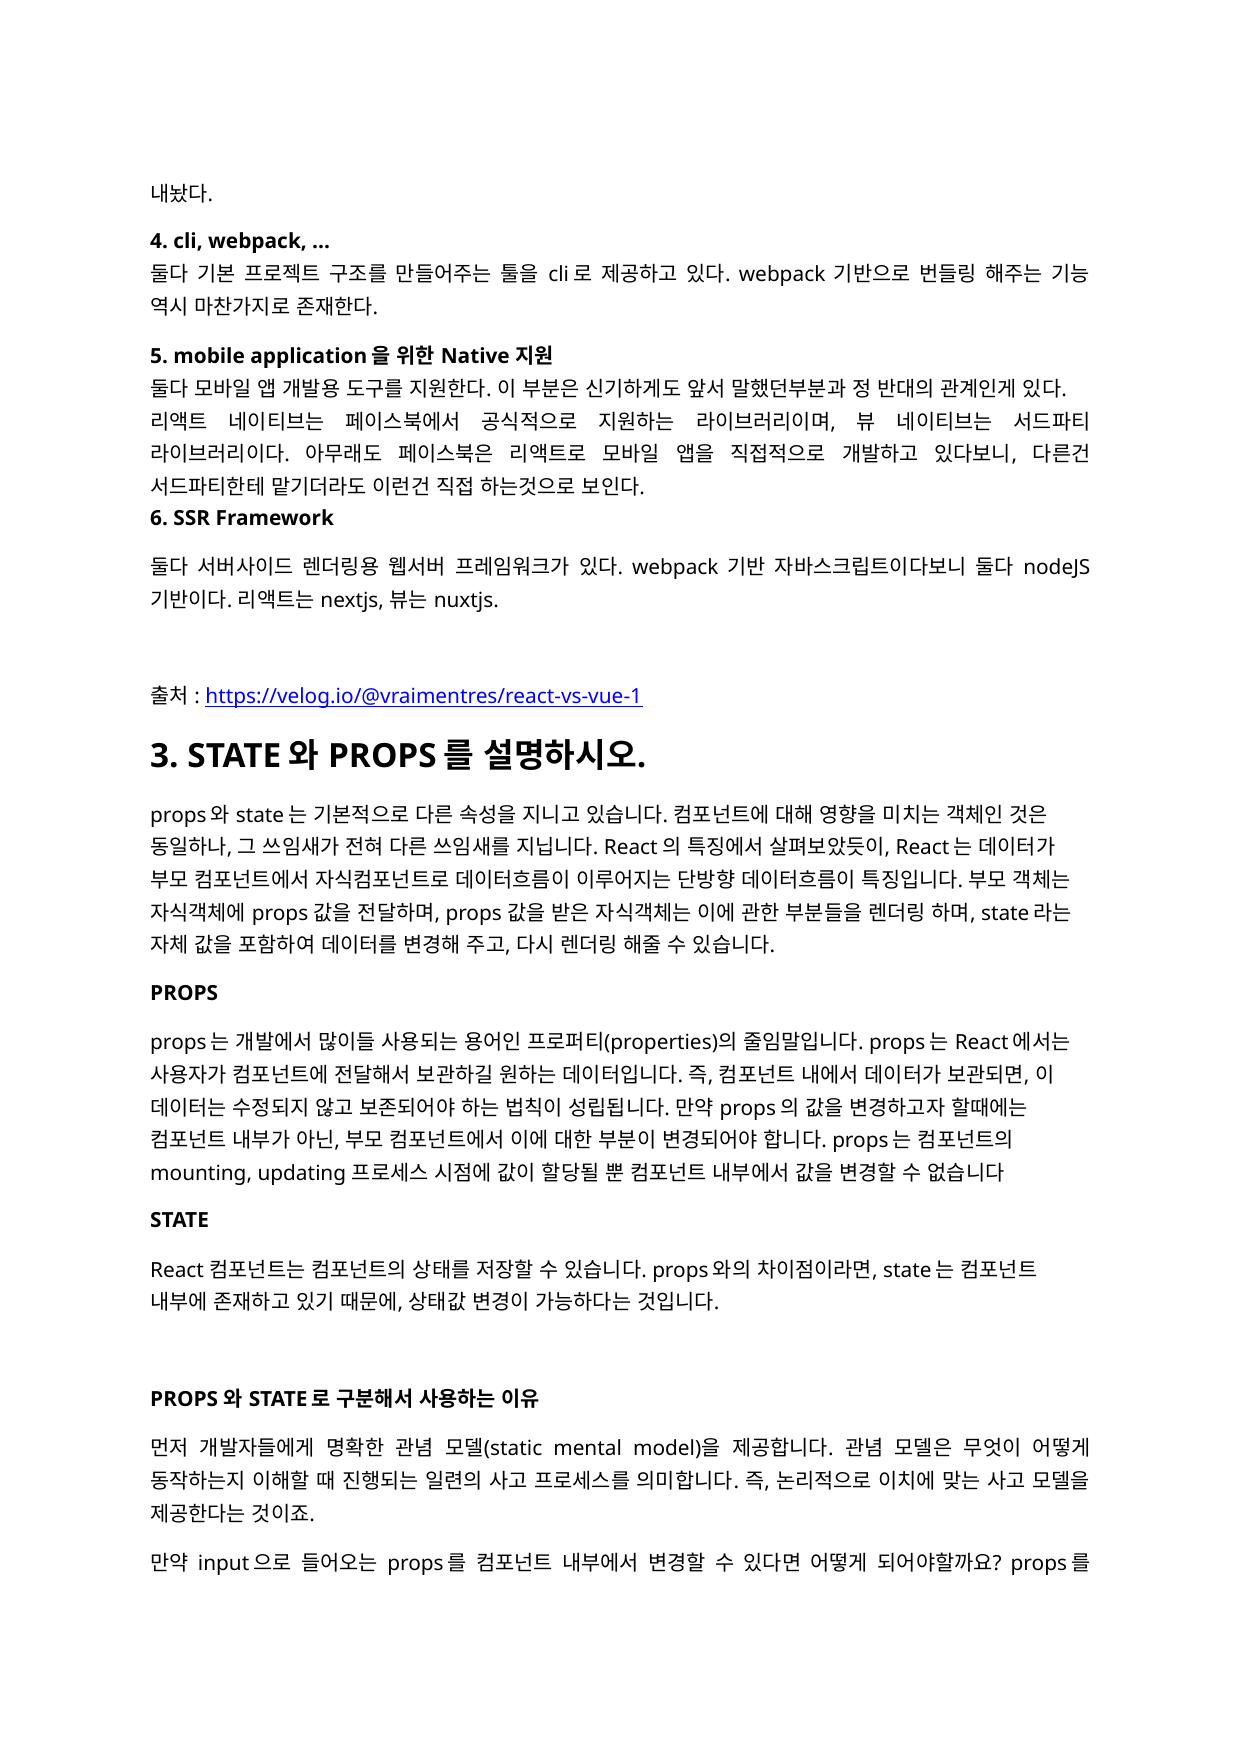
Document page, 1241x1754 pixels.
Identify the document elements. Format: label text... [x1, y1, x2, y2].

text props와 state는 기본적으로 다른 속성을 지니고 있습니다. 컴포넌트에 대해 영향을 미치는 객체인 것은 동일하나, 그 쓰임새가 전혀 다른 쓰임새를 지닙니다. React의 특징에서 살펴보았듯이, React는 데이터가 부모 컴포넌트에서 자식컴포넌트로 데이터흐름이 이루어지는 단방향 데이터흐름이 특징입니다. 부모 객체는 자식객체에 props 값을 전달하며, props 값을 받은 자식객체는 이에 관한 부분들을 렌더링 하며, state라는 자체 값을 포함하여 데이터를 변경해 주고, 다시 렌더링 해줄 수 있습니다. [150, 798, 1090, 959]
text 먼저 개발자들에게 명확한 관념 모델(static mental model)을 제공합니다. 관념 모델은 무엇이 어떻게 동작하는지 이해할 때 진행되는 일련의 사고 프로세스를 의미합니다. 즉, 논리적으로 이치에 맞는 사고 모델을 제공한다는 것이죠. [150, 1432, 1090, 1527]
text STATE [150, 1206, 1090, 1234]
text props는 개발에서 많이들 사용되는 용어인 프로퍼티(properties)의 줄임말입니다. props는 React에서는 사용자가 컴포넌트에 전달해서 보관하길 원하는 데이터입니다. 즉, 컴포넌트 내에서 데이터가 보관되면, 이 데이터는 수정되지 않고 보존되어야 하는 법칙이 성립됩니다. 만약 props의 값을 변경하고자 할때에는 컴포넌트 내부가 아닌, 부모 컴포넌트에서 이에 대한 부분이 변경되어야 합니다. props는 컴포넌트의 mounting, updating 프로세스 시점에 값이 할당될 뿐 컴포넌트 내부에서 값을 변경할 수 없습니다 [150, 1025, 1090, 1186]
text 3. STATE와 PROPS를 설명하시오. [150, 729, 1090, 777]
text 5. mobile application을 위한 Native 지원 둘다 모바일 앱 개발용 도구를 지원한다. 이 부분은 신기하게도 앞서 말했던부분과 정 반대의 관계인게 있다. 리액트 네이티브는 페이스북에서 공식적으로 지원하는 라이브러리이며, 뷰 네이티브는 서드파티 라이브러리이다. 아무래도 페이스북은 리액트로 모바일 앱을 직접적으로 개발하고 있다보니, 다른건 서드파티한테 맡기더라도 이런건 직접 하는것으로 보인다. 6. SSR Framework [150, 339, 1090, 531]
text PROPS 와 STATE로 구분해서 사용하는 이유 [150, 1382, 1090, 1412]
text 출처 : https://velog.io/@vraimentres/react-vs-vue-1 [150, 679, 1090, 710]
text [150, 1546, 1090, 1577]
text 둘다 서버사이드 렌더링용 웹서버 프레임워크가 있다. webpack 기반 자바스크립트이다보니 둘다 nodeJS 기반이다. 리액트는 nextjs, 뷰는 nuxtjs. [150, 550, 1090, 613]
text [150, 177, 1090, 207]
text React 컴포넌트는 컴포넌트의 상태를 저장할 수 있습니다. props와의 차이점이라면, state는 컴포넌트 내부에 존재하고 있기 때문에, 상태값 변경이 가능하다는 것입니다. [150, 1253, 1090, 1316]
text PROPS [150, 978, 1090, 1006]
text 4. cli, webpack, ... 둘다 기본 프로젝트 구조를 만들어주는 툴을 cli로 제공하고 있다. webpack 기반으로 번들링 해주는 기능 역시 마찬가지로 존재한다. [150, 227, 1090, 320]
